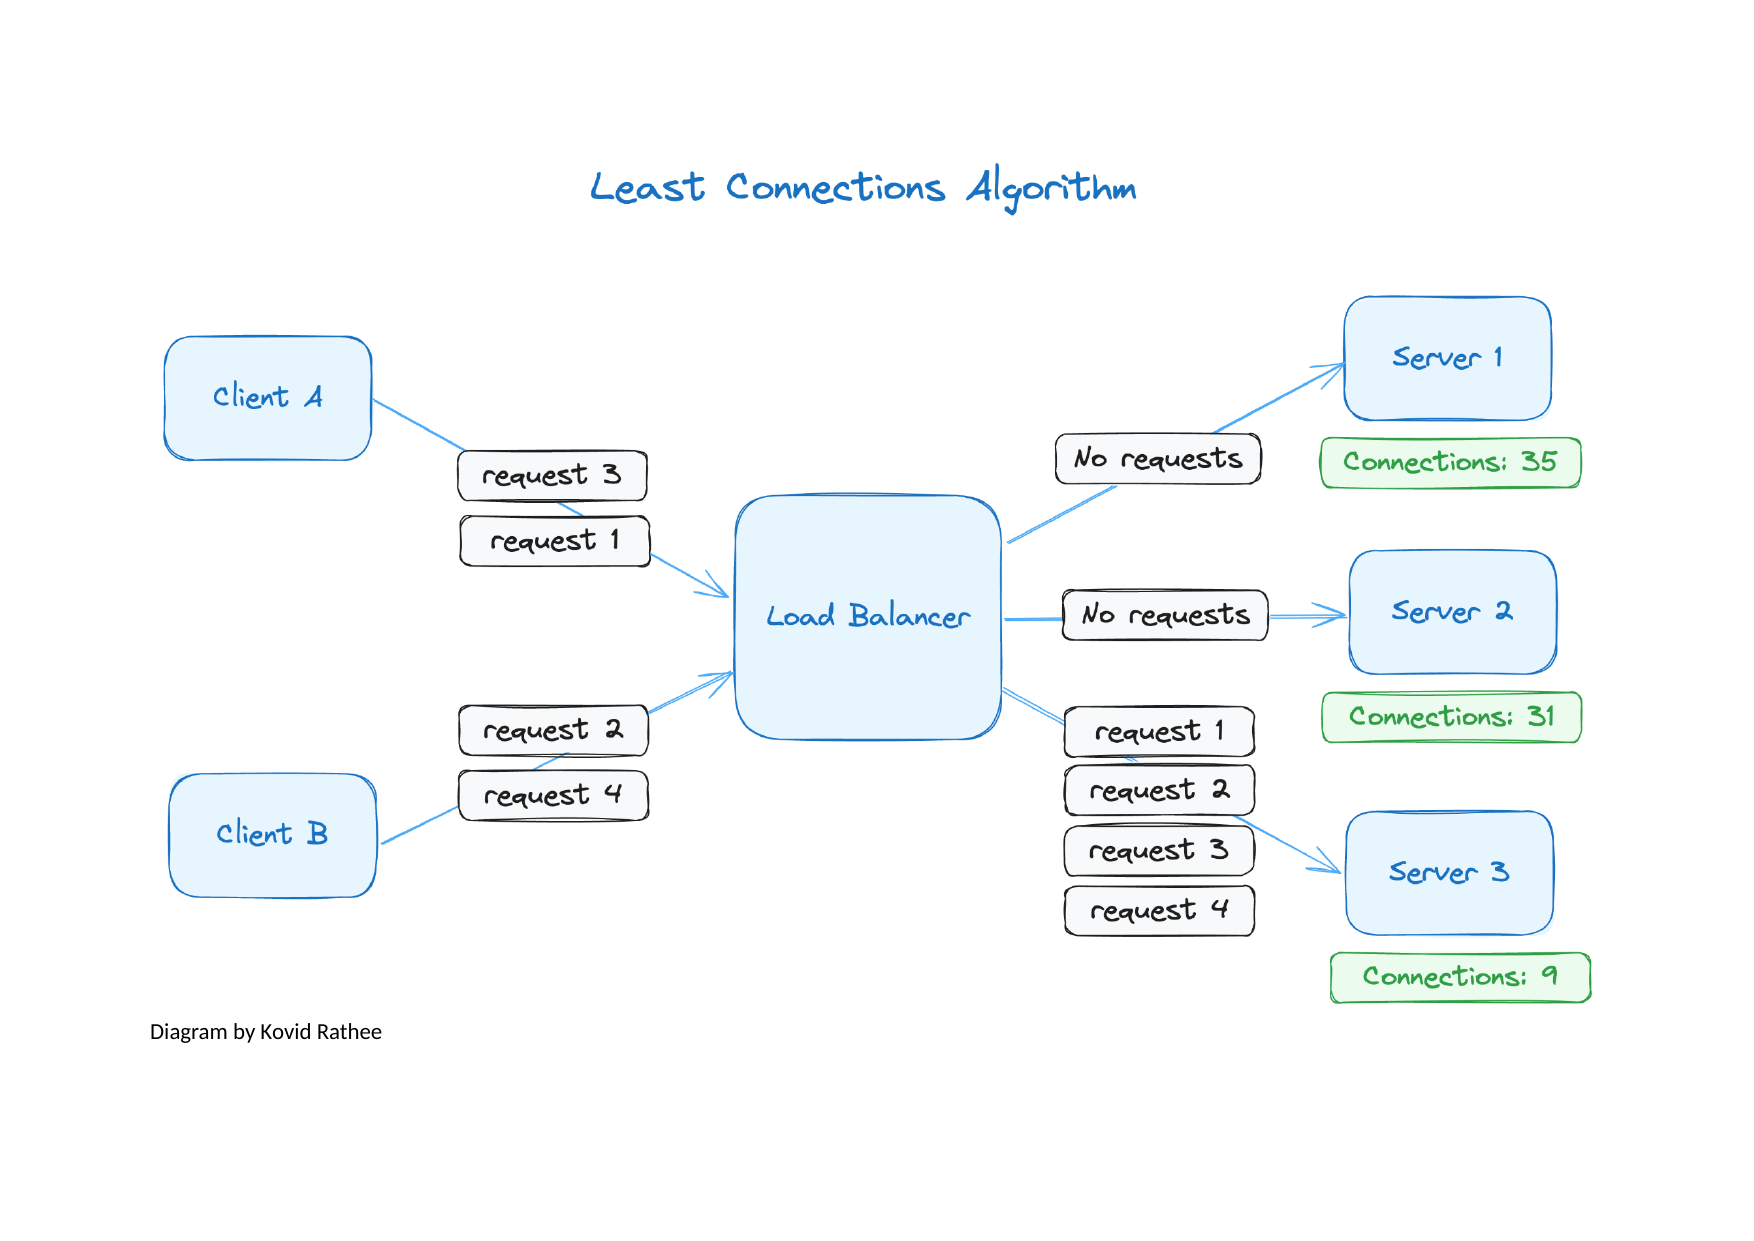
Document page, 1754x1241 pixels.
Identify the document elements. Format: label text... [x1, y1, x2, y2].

picture [150, 150, 1604, 1016]
text Diagram by Kovid Rathee [150, 1016, 1604, 1046]
